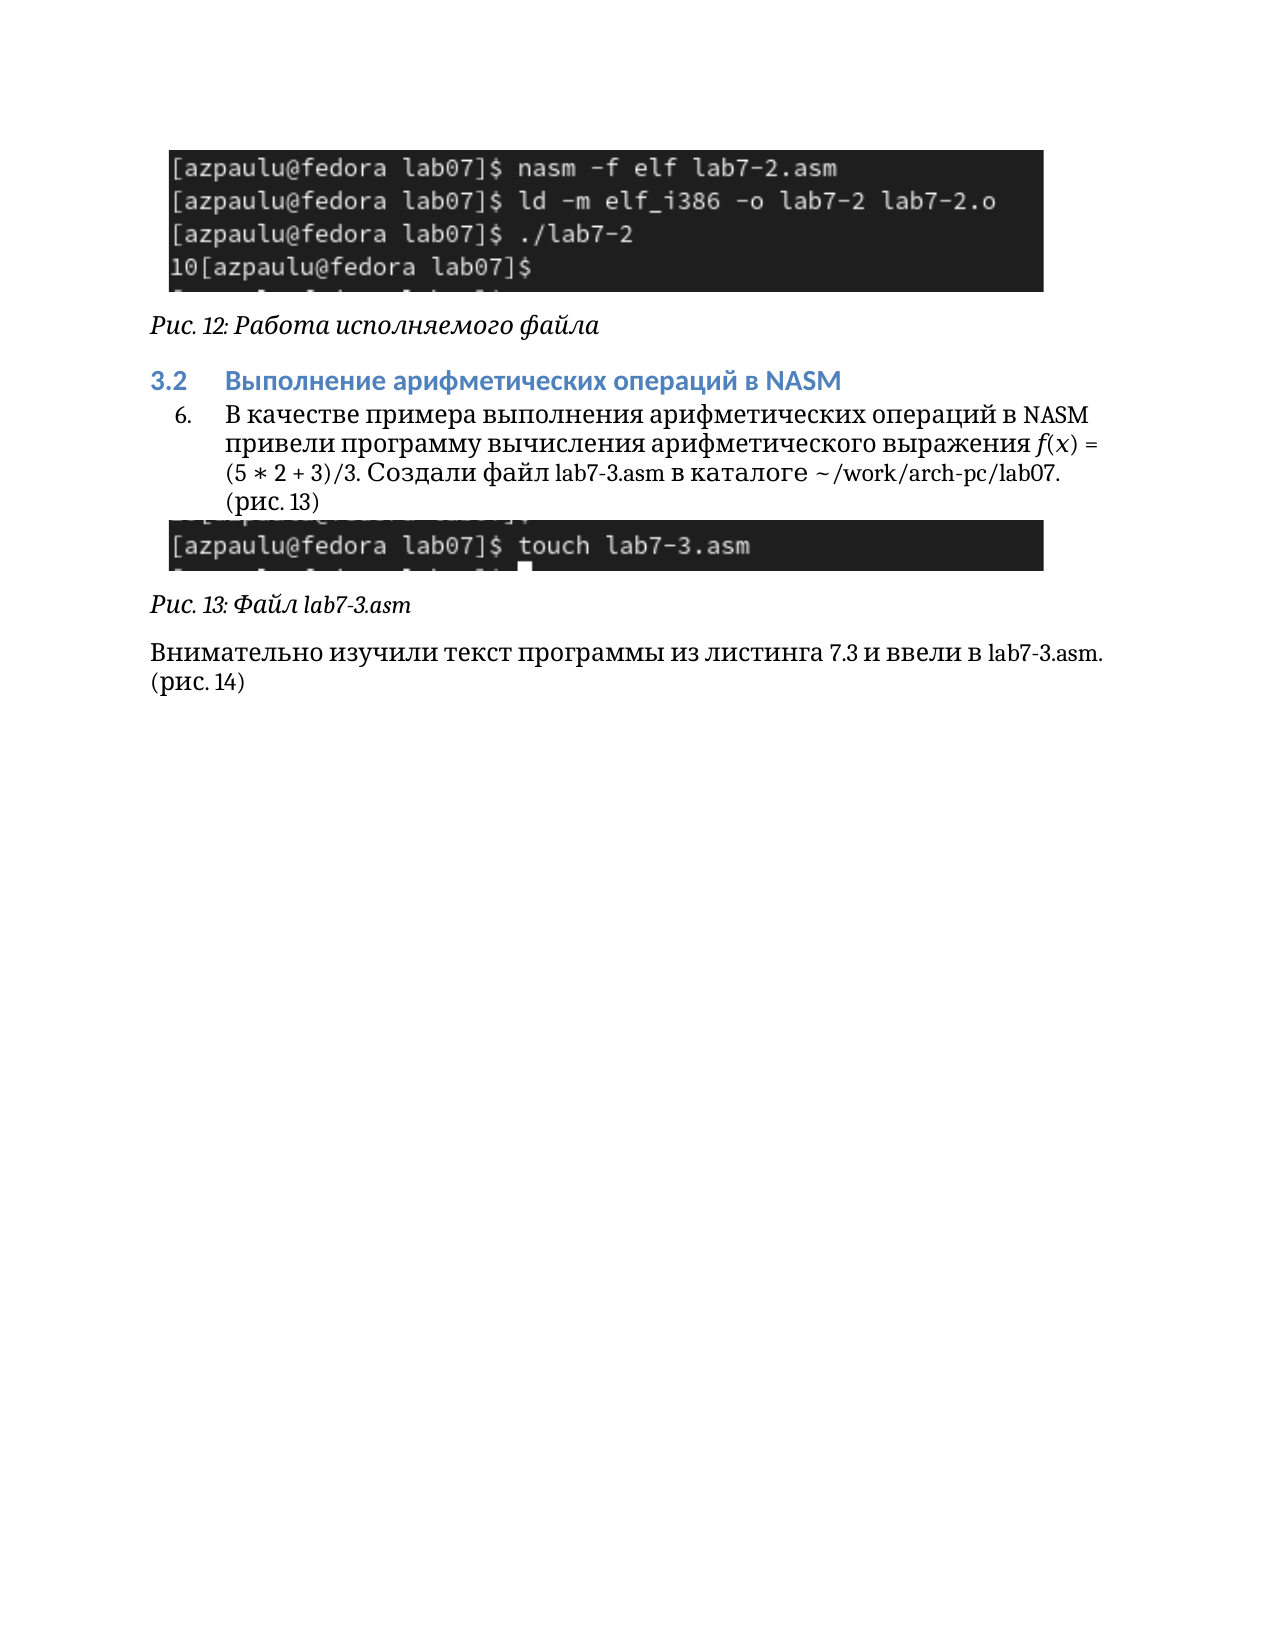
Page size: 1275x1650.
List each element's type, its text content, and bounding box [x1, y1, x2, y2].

picture [168, 150, 1044, 292]
text Рис. 12: Работа исполняемого файла [150, 312, 1125, 341]
text Рис. 13: Файл lab7-3.asm [150, 591, 1125, 620]
picture [168, 520, 1044, 571]
text Внимательно изучили текст программы из листинга 7.3 и ввели в lab7-3.asm. (рис. 14) [150, 639, 1125, 696]
subtitle 3.2 Выполнение арифметических операций в NASM [150, 362, 1125, 397]
list В качестве примера выполнения арифметических операций в NASM привели программу вычисления арифметического выражения 𝑓(𝑥) = (5 ∗ 2 + 3)/3. Создали файл lab7-3.asm в каталоге ~/work/arch-pc/lab07. (рис. 13) [175, 401, 1125, 516]
